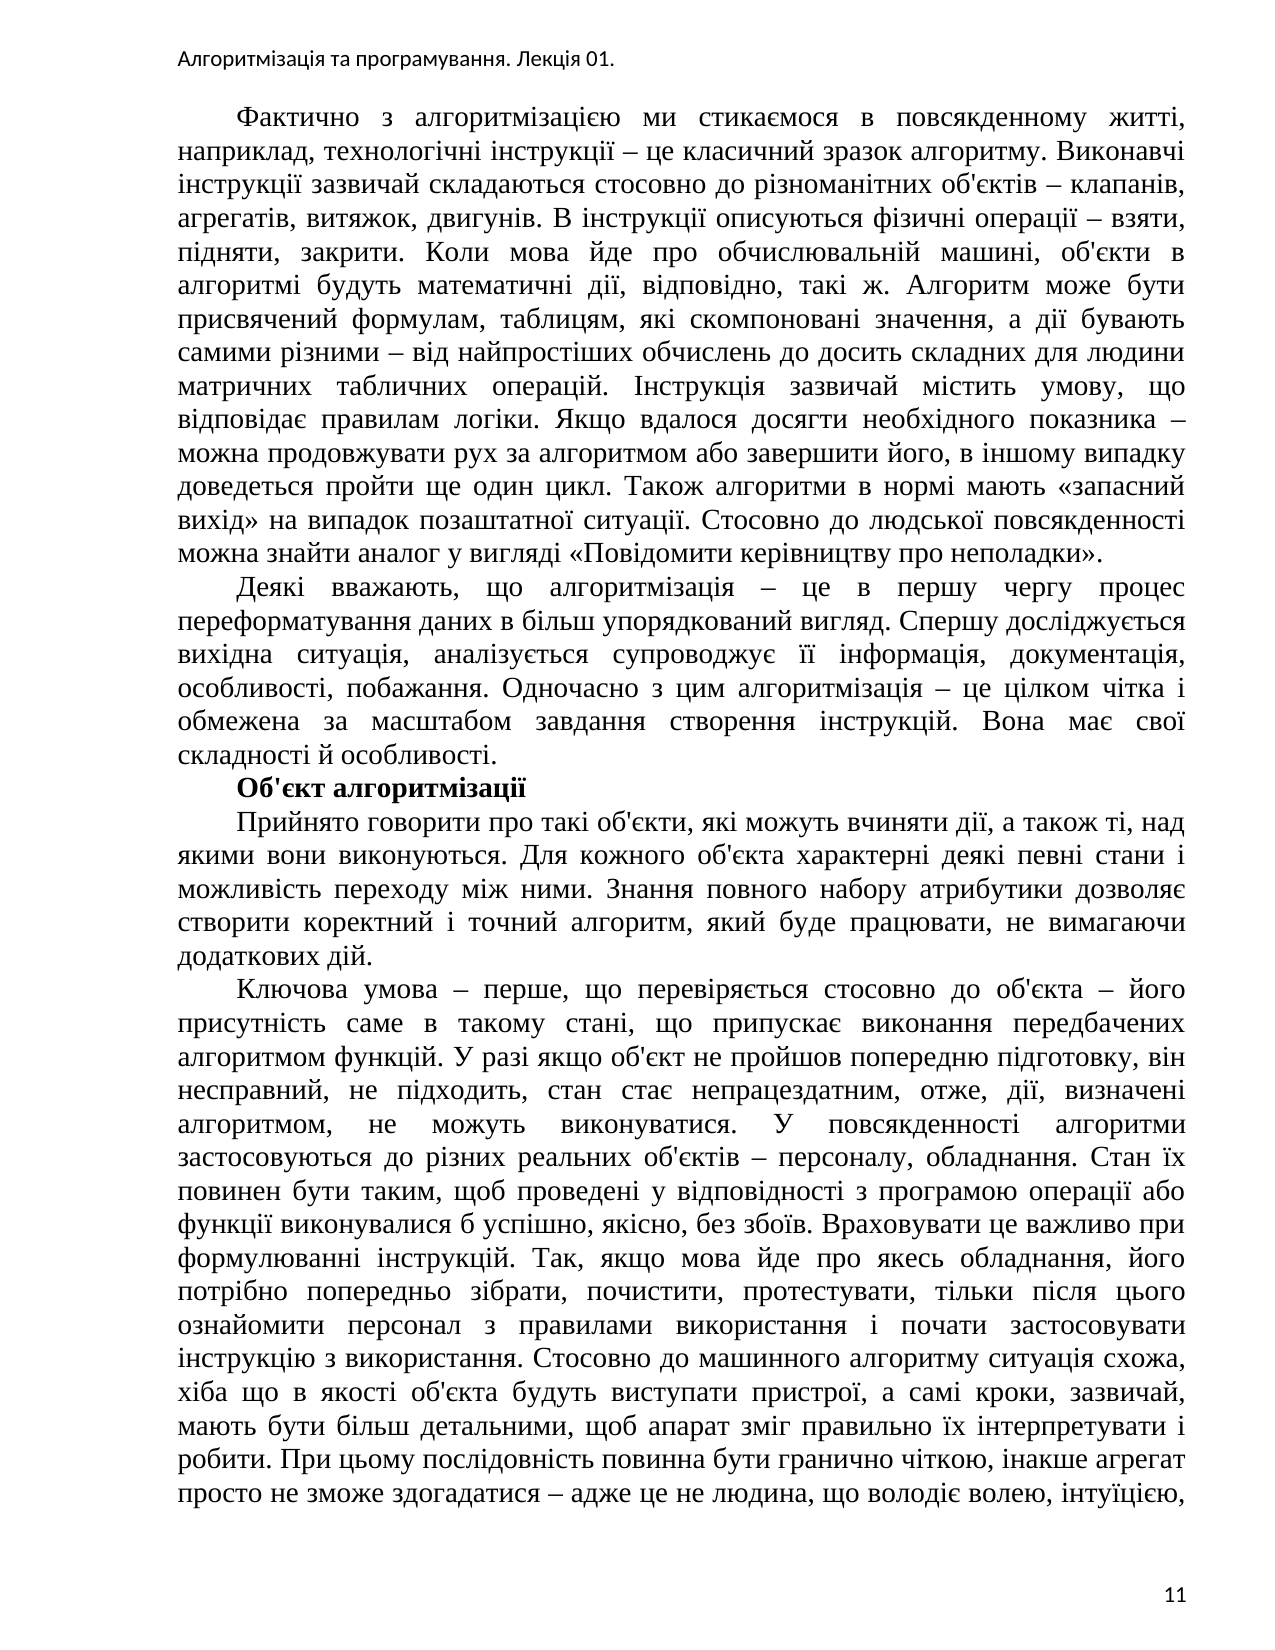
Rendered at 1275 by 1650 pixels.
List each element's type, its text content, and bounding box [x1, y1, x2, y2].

text Фактично з алгоритмізацією ми стикаємося в повсякденному житті, наприклад, технологічні інструкції – це класичний зразок алгоритму. Виконавчі інструкції зазвичай складаються стосовно до різноманітних об'єктів – клапанів, агрегатів, витяжок, двигунів. В інструкції описуються фізичні операції – взяти, підняти, закрити. Коли мова йде про обчислювальній машині, об'єкти в алгоритмі будуть математичні дії, відповідно, такі ж. Алгоритм може бути присвячений формулам, таблицям, які скомпоновані значення, а дії бувають самими різними – від найпростіших обчислень до досить складних для людини матричних табличних операцій. Інструкція зазвичай містить умову, що відповідає правилам логіки. Якщо вдалося досягти необхідного показника – можна продовжувати рух за алгоритмом або завершити його, в іншому випадку доведеться пройти ще один цикл. Також алгоритми в нормі мають «запасний вихід» на випадок позаштатної ситуації. Стосовно до людської повсякденності можна знайти аналог у вигляді «Повідомити керівництву про неполадки». [177, 99, 1186, 569]
text Прийнято говорити про такі об'єкти, які можуть вчиняти дії, а також ті, над якими вони виконуються. Для кожного об'єкта характерні деякі певні стани і можливість переходу між ними. Знання повного набору атрибутики дозволяє створити коректний і точний алгоритм, який буде працювати, не вимагаючи додаткових дій. [177, 804, 1186, 972]
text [177, 972, 1186, 1508]
text Деякі вважають, що алгоритмізація – це в першу чергу процес переформатування даних в більш упорядкований вигляд. Спершу досліджується вихідна ситуація, аналізується супроводжує її інформація, документація, особливості, побажання. Одночасно з цим алгоритмізація – це цілком чітка і обмежена за масштабом завдання створення інструкцій. Вона має свої складності й особливості. [177, 569, 1186, 770]
text Об'єкт алгоритмізації [177, 770, 1186, 804]
